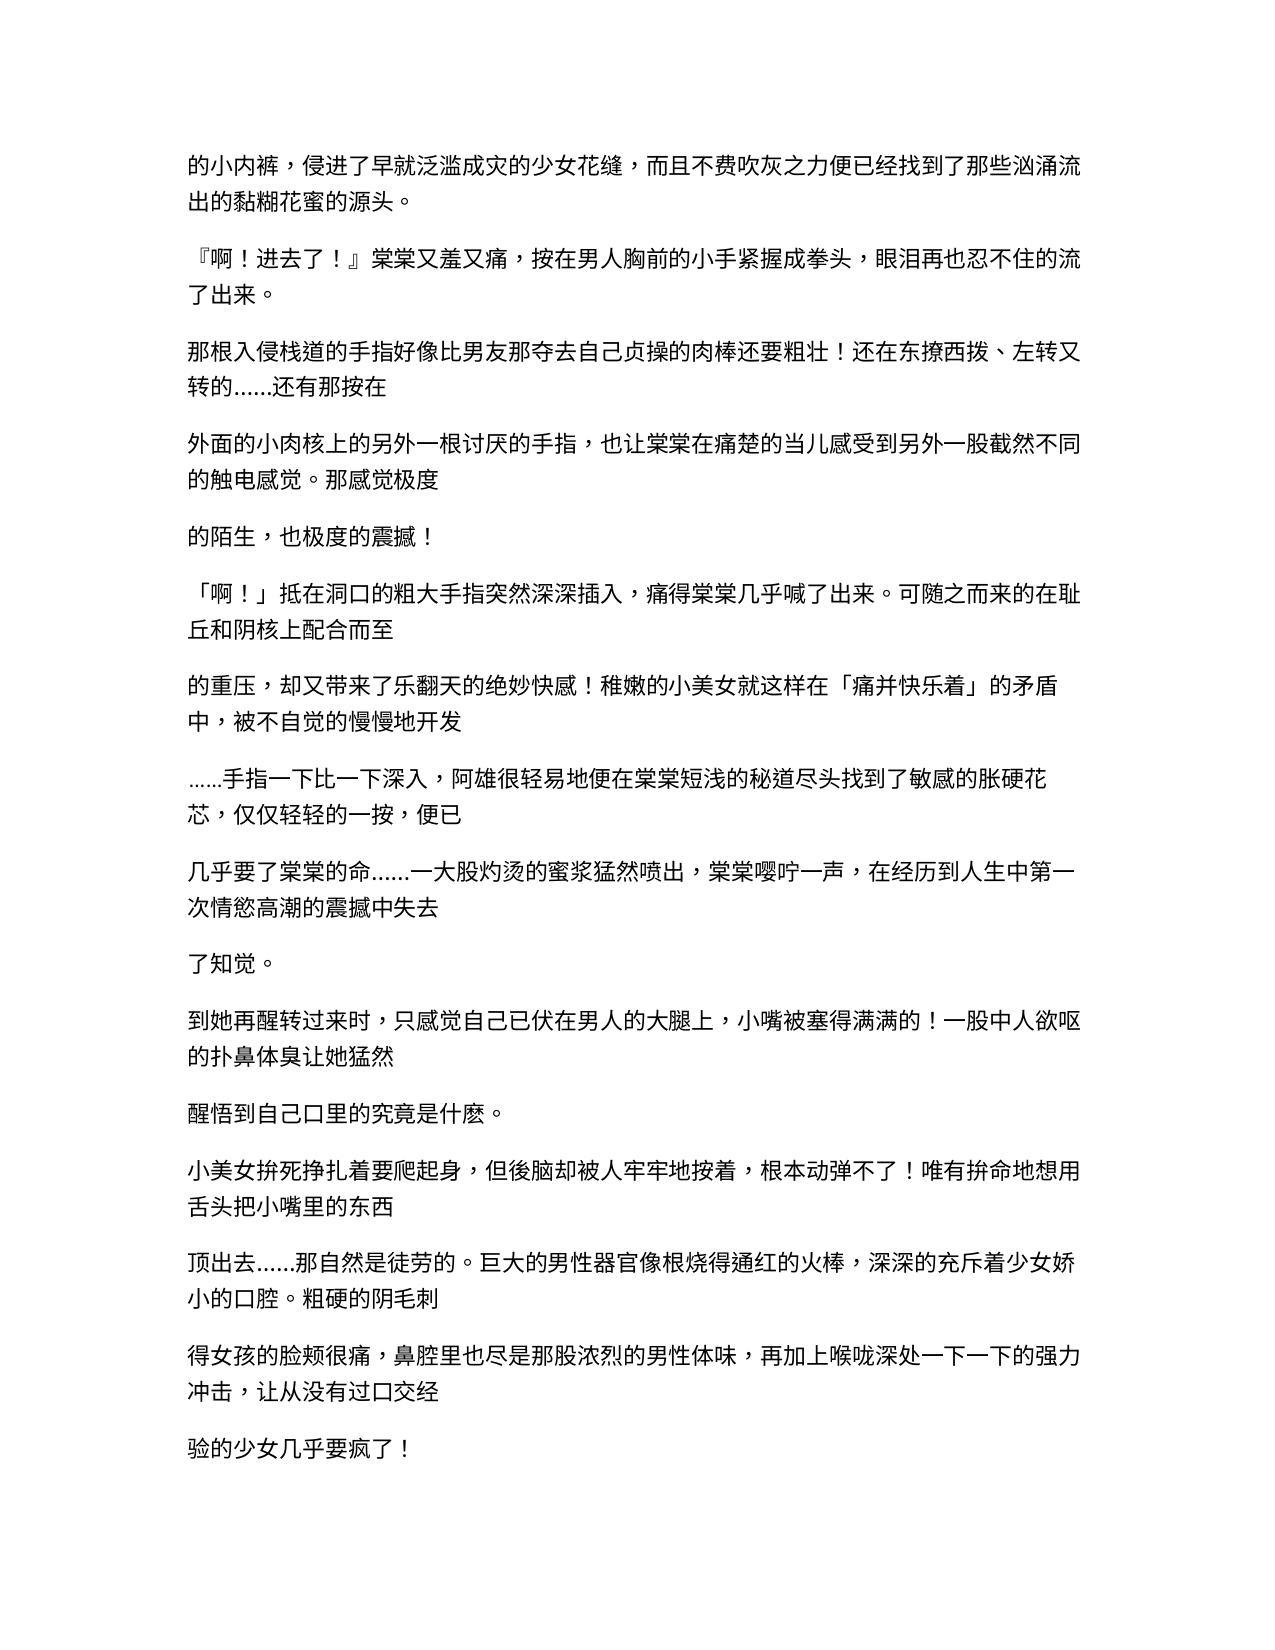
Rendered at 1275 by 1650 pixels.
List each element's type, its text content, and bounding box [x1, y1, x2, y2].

text 几乎要了棠棠的命……一大股灼烫的蜜浆猛然喷出，棠棠嘤咛一声，在经历到人生中第一次情慾高潮的震撼中失去 [187, 856, 1087, 923]
text 的陌生，也极度的震撼！ [187, 521, 1087, 552]
text 小美女拚死挣扎着要爬起身，但後脑却被人牢牢地按着，根本动弹不了！唯有拚命地想用舌头把小嘴里的东西 [187, 1155, 1087, 1222]
text 了知觉。 [187, 948, 1087, 980]
text 的小内裤，侵进了早就泛滥成灾的少女花缝，而且不费吹灰之力便已经找到了那些汹涌流出的黏糊花蜜的源头。 [187, 150, 1087, 217]
text 的重压，却又带来了乐翻天的绝妙快感！稚嫩的小美女就这样在「痛并快乐着」的矛盾中，被不自觉的慢慢地开发 [187, 670, 1087, 737]
text 到她再醒转过来时，只感觉自己已伏在男人的大腿上，小嘴被塞得满满的！一股中人欲呕的扑鼻体臭让她猛然 [187, 1005, 1087, 1072]
text ……手指一下比一下深入，阿雄很轻易地便在棠棠短浅的秘道尽头找到了敏感的胀硬花芯，仅仅轻轻的一按，便已 [187, 763, 1087, 830]
text 顶出去……那自然是徒劳的。巨大的男性器官像根烧得通红的火棒，深深的充斥着少女娇小的口腔。粗硬的阴毛刺 [187, 1247, 1087, 1314]
text 『啊！进去了！』棠棠又羞又痛，按在男人胸前的小手紧握成拳头，眼泪再也忍不住的流了出来。 [187, 243, 1087, 310]
text 「啊！」抵在洞口的粗大手指突然深深插入，痛得棠棠几乎喊了出来。可随之而来的在耻丘和阴核上配合而至 [187, 578, 1087, 645]
text 醒悟到自己口里的究竟是什麽。 [187, 1098, 1087, 1129]
text 得女孩的脸颊很痛，鼻腔里也尽是那股浓烈的男性体味，再加上喉咙深处一下一下的强力冲击，让从没有过口交经 [187, 1340, 1087, 1407]
text 外面的小肉核上的另外一根讨厌的手指，也让棠棠在痛楚的当儿感受到另外一股截然不同的触电感觉。那感觉极度 [187, 428, 1087, 495]
text 那根入侵栈道的手指好像比男友那夺去自己贞操的肉棒还要粗壮！还在东撩西拨、左转又转的……还有那按在 [187, 335, 1087, 403]
text 验的少女几乎要疯了！ [187, 1433, 1087, 1464]
